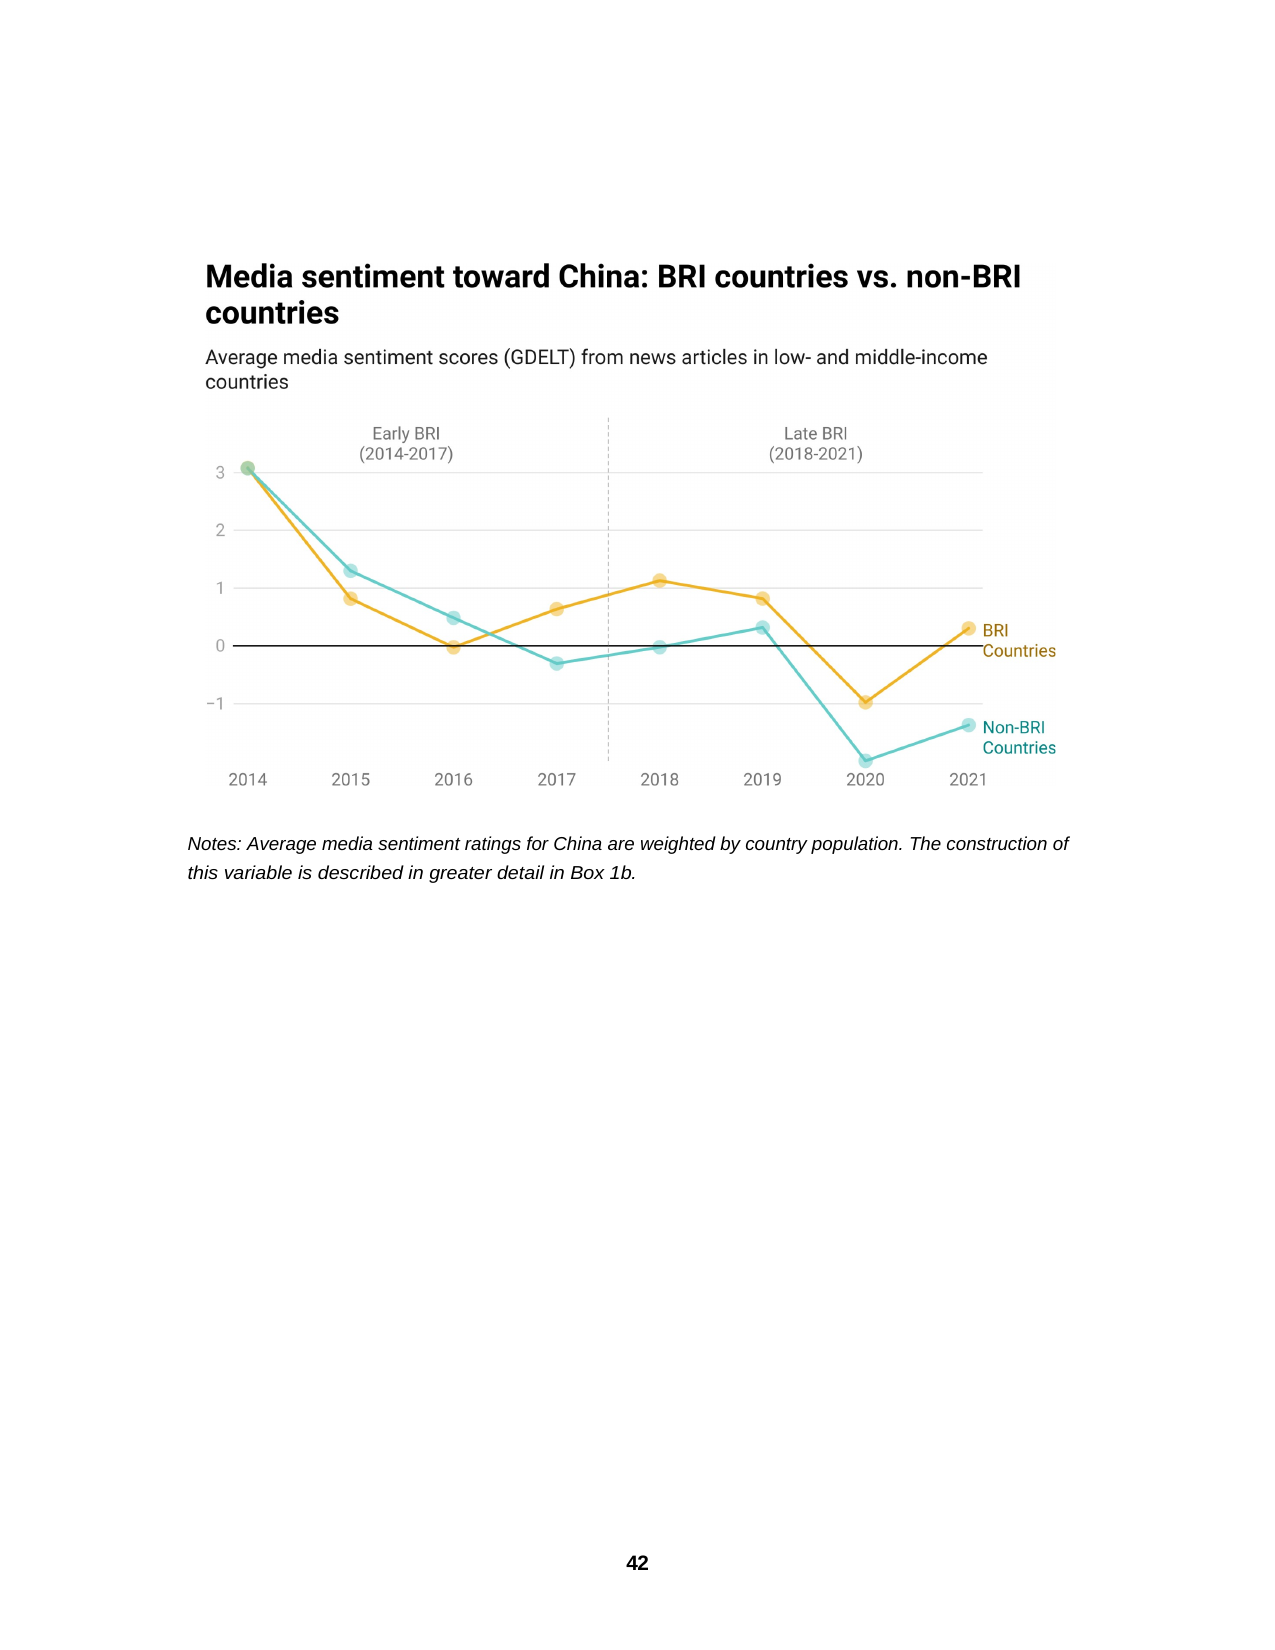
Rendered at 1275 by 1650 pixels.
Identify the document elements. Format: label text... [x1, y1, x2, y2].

picture [205, 263, 1056, 786]
text Notes: Average media sentiment ratings for China are weighted by country population. The construction of this variable is described in greater detail in Box 1b. [187, 832, 1085, 884]
